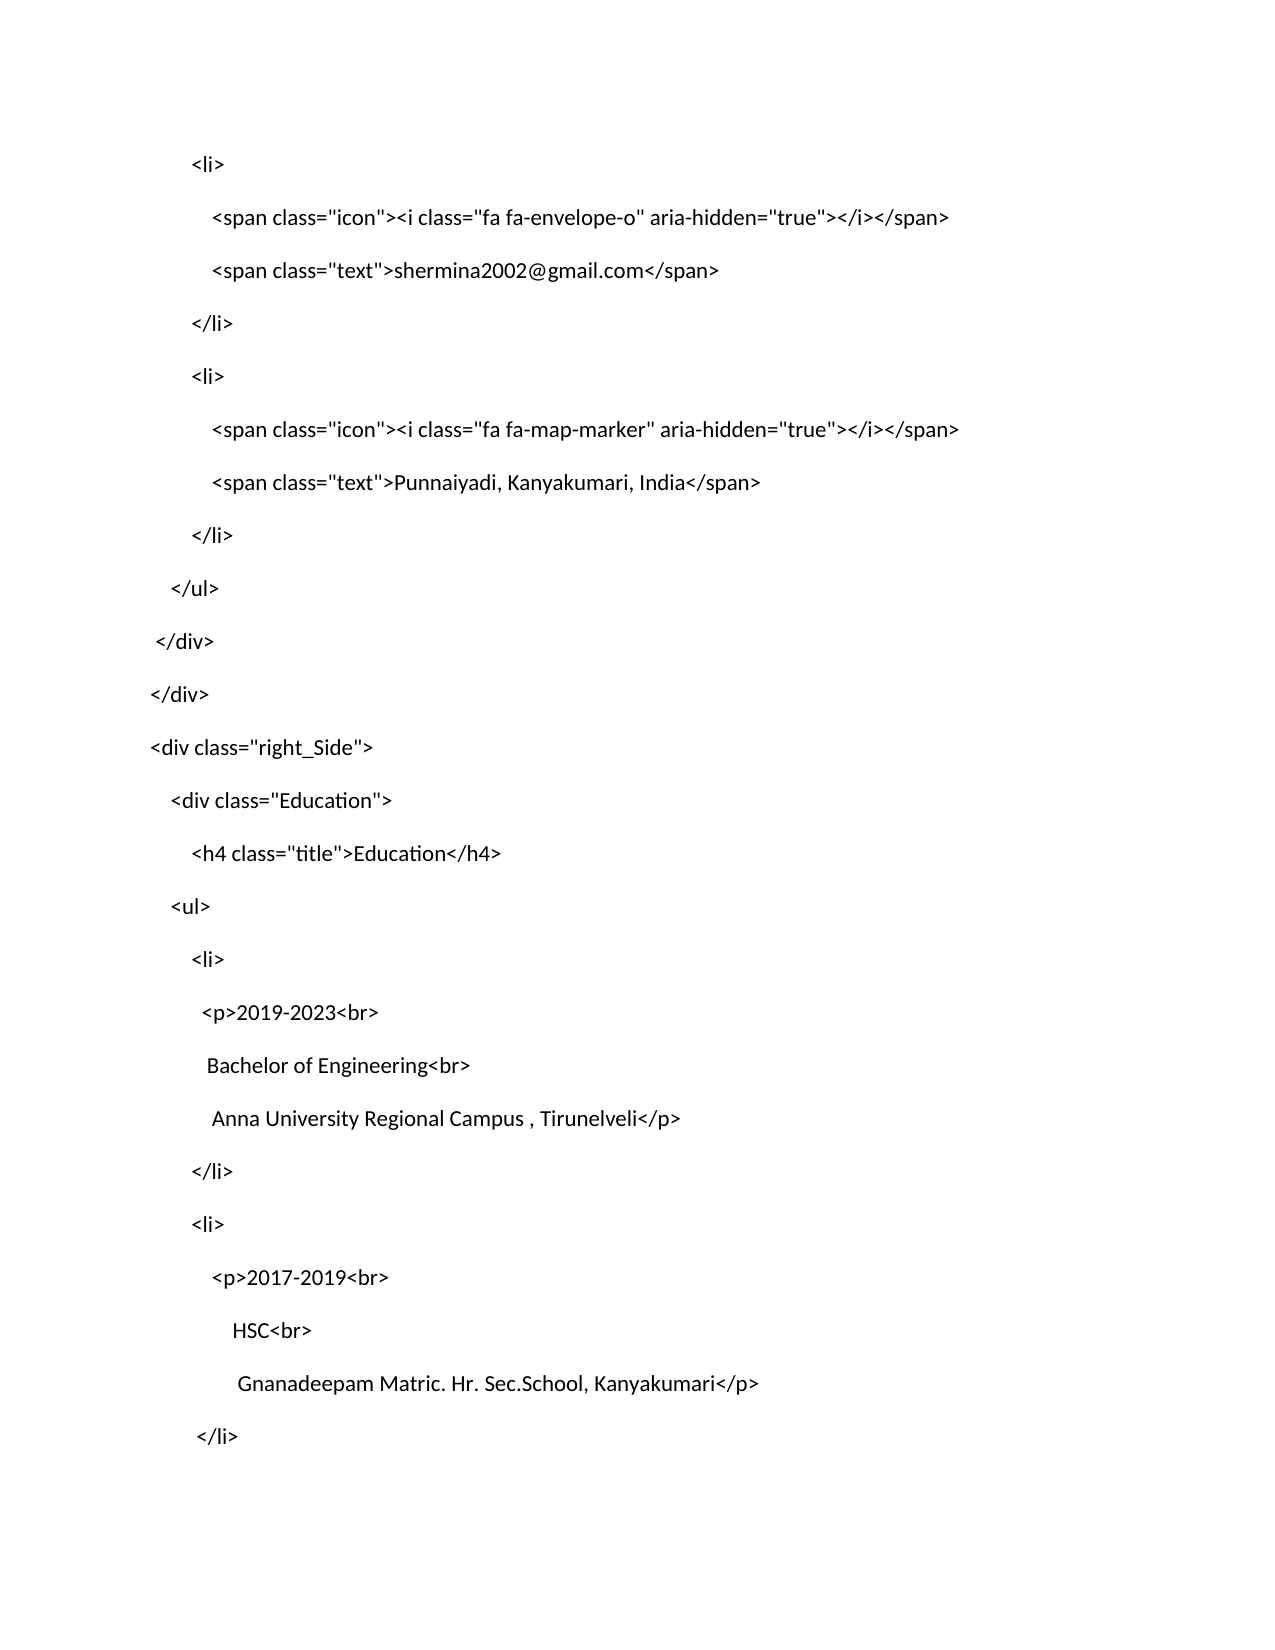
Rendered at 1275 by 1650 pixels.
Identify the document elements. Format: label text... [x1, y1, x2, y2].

text <p>2019-2023<br> [150, 998, 1125, 1026]
text Gnanadeepam Matric. Hr. Sec.School, Kanyakumari</p> [150, 1369, 1125, 1397]
text <span class="icon"><i class="fa fa-map-marker" aria-hidden="true"></i></span> [150, 415, 1125, 443]
text <div class="Education"> [150, 786, 1125, 814]
text </ul> [150, 574, 1125, 602]
text <h4 class="title">Education</h4> [150, 839, 1125, 867]
text Bachelor of Engineering<br> [150, 1051, 1125, 1079]
text <li> [150, 945, 1125, 973]
text </li> [150, 1422, 1125, 1451]
text </div> [150, 680, 1125, 708]
text <span class="text">Punnaiyadi, Kanyakumari, India</span> [150, 468, 1125, 496]
text </li> [150, 521, 1125, 549]
text <li> [150, 150, 1125, 178]
text Anna University Regional Campus , Tirunelveli</p> [150, 1104, 1125, 1132]
text <span class="icon"><i class="fa fa-envelope-o" aria-hidden="true"></i></span> [150, 203, 1125, 231]
text <ul> [150, 892, 1125, 920]
text <li> [150, 1210, 1125, 1238]
text HSC<br> [150, 1316, 1125, 1344]
text <span class="text">shermina2002@gmail.com</span> [150, 256, 1125, 284]
text <li> [150, 362, 1125, 390]
text <p>2017-2019<br> [150, 1263, 1125, 1291]
text </li> [150, 309, 1125, 337]
text </li> [150, 1157, 1125, 1185]
text <div class="right_Side"> [150, 733, 1125, 761]
text </div> [150, 627, 1125, 655]
